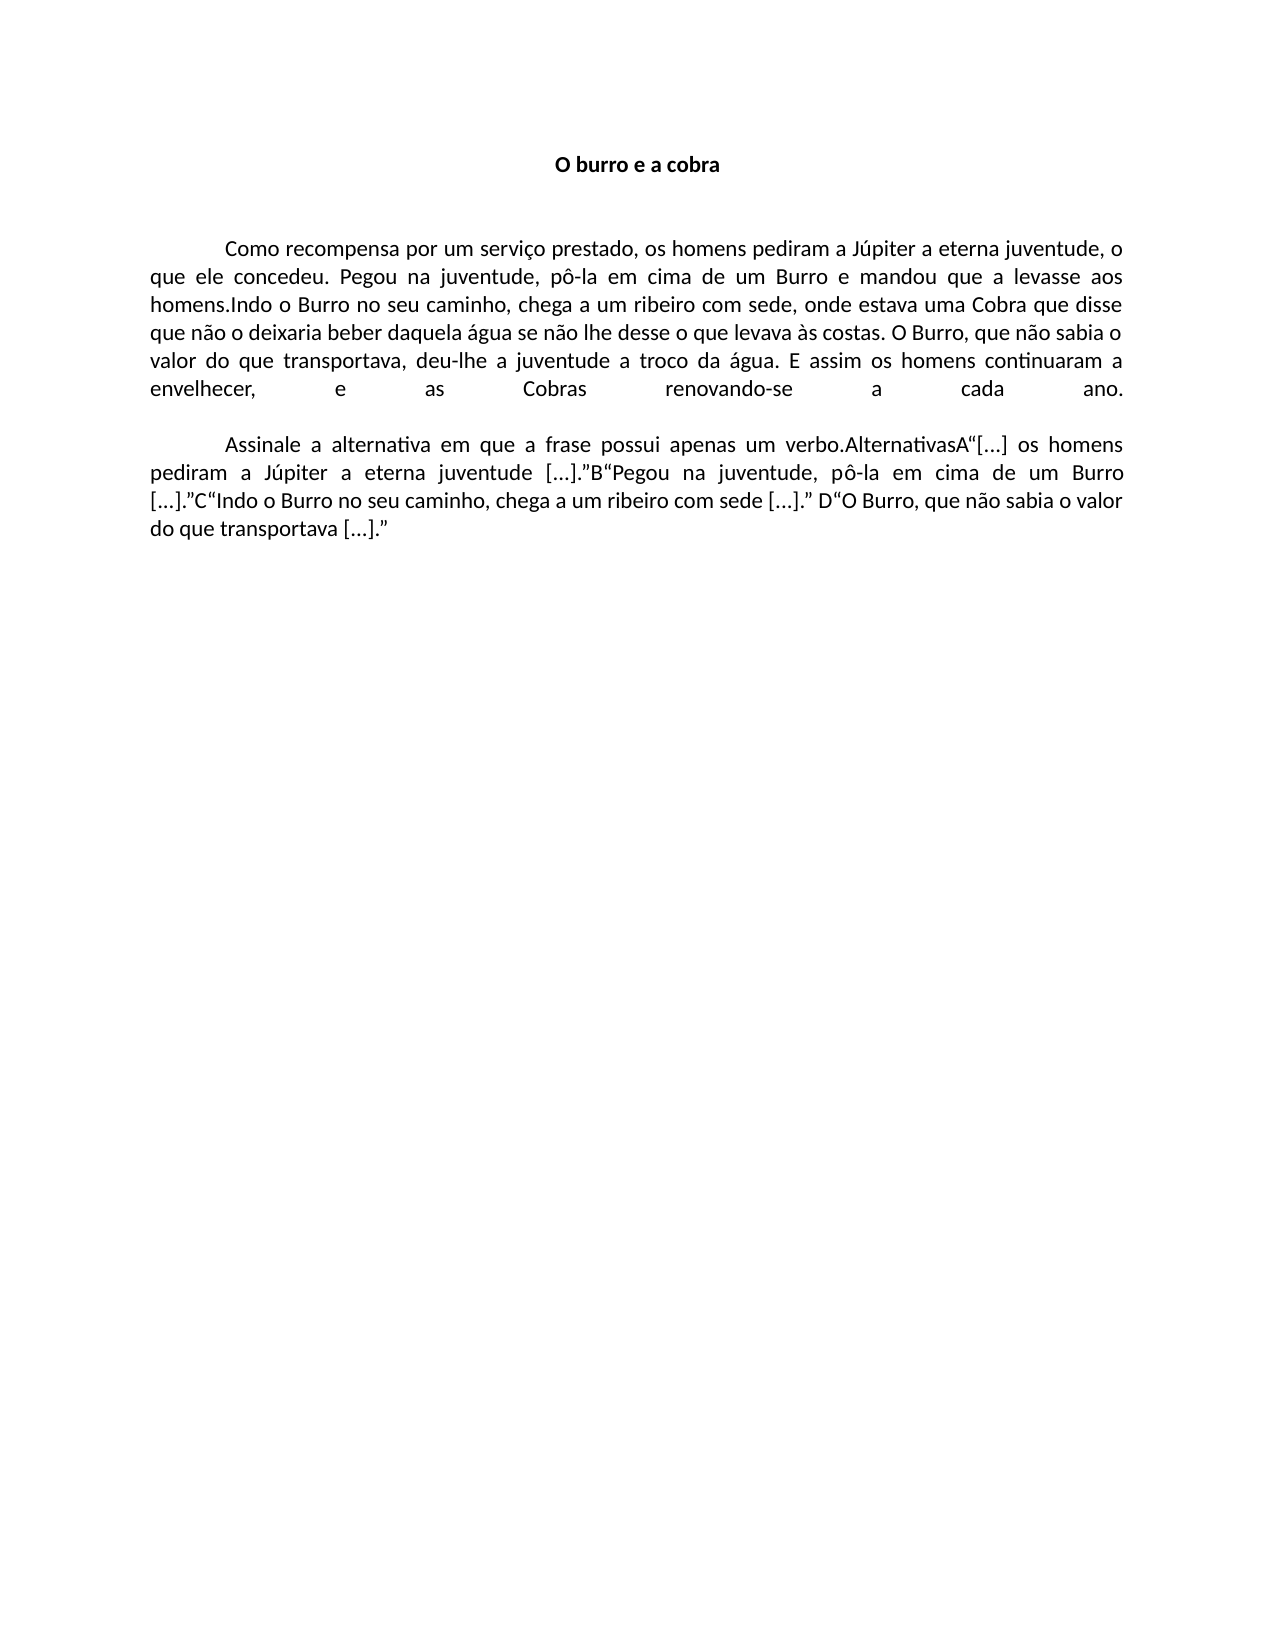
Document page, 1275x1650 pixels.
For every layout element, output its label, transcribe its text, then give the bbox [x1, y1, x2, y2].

text Assinale a alternativa em que a frase possui apenas um verbo.AlternativasA“[...] os homens pediram a Júpiter a eterna juventude [...].”B“Pegou na juventude, pô-la em cima de um Burro [...].”C“Indo o Burro no seu caminho, chega a um ribeiro com sede [...].” D“O Burro, que não sabia o valor do que transportava [...].” [150, 525, 1125, 695]
text O burro e a cobra [150, 150, 1125, 252]
text Como recompensa por um serviço prestado, os homens pediram a Júpiter a eterna juventude, o que ele concedeu. Pegou na juventude, pô-la em cima de um Burro e mandou que a levasse aos homens.Indo o Burro no seu caminho, chega a um ribeiro com sede, onde estava uma Cobra que disse que não o deixaria beber daquela água se não lhe desse o que levava às costas. O Burro, que não sabia o valor do que transportava, deu-lhe a juventude a troco da água. E assim os homens continuaram a envelhecer, e as Cobras renovando-se a cada ano. [150, 252, 1125, 525]
